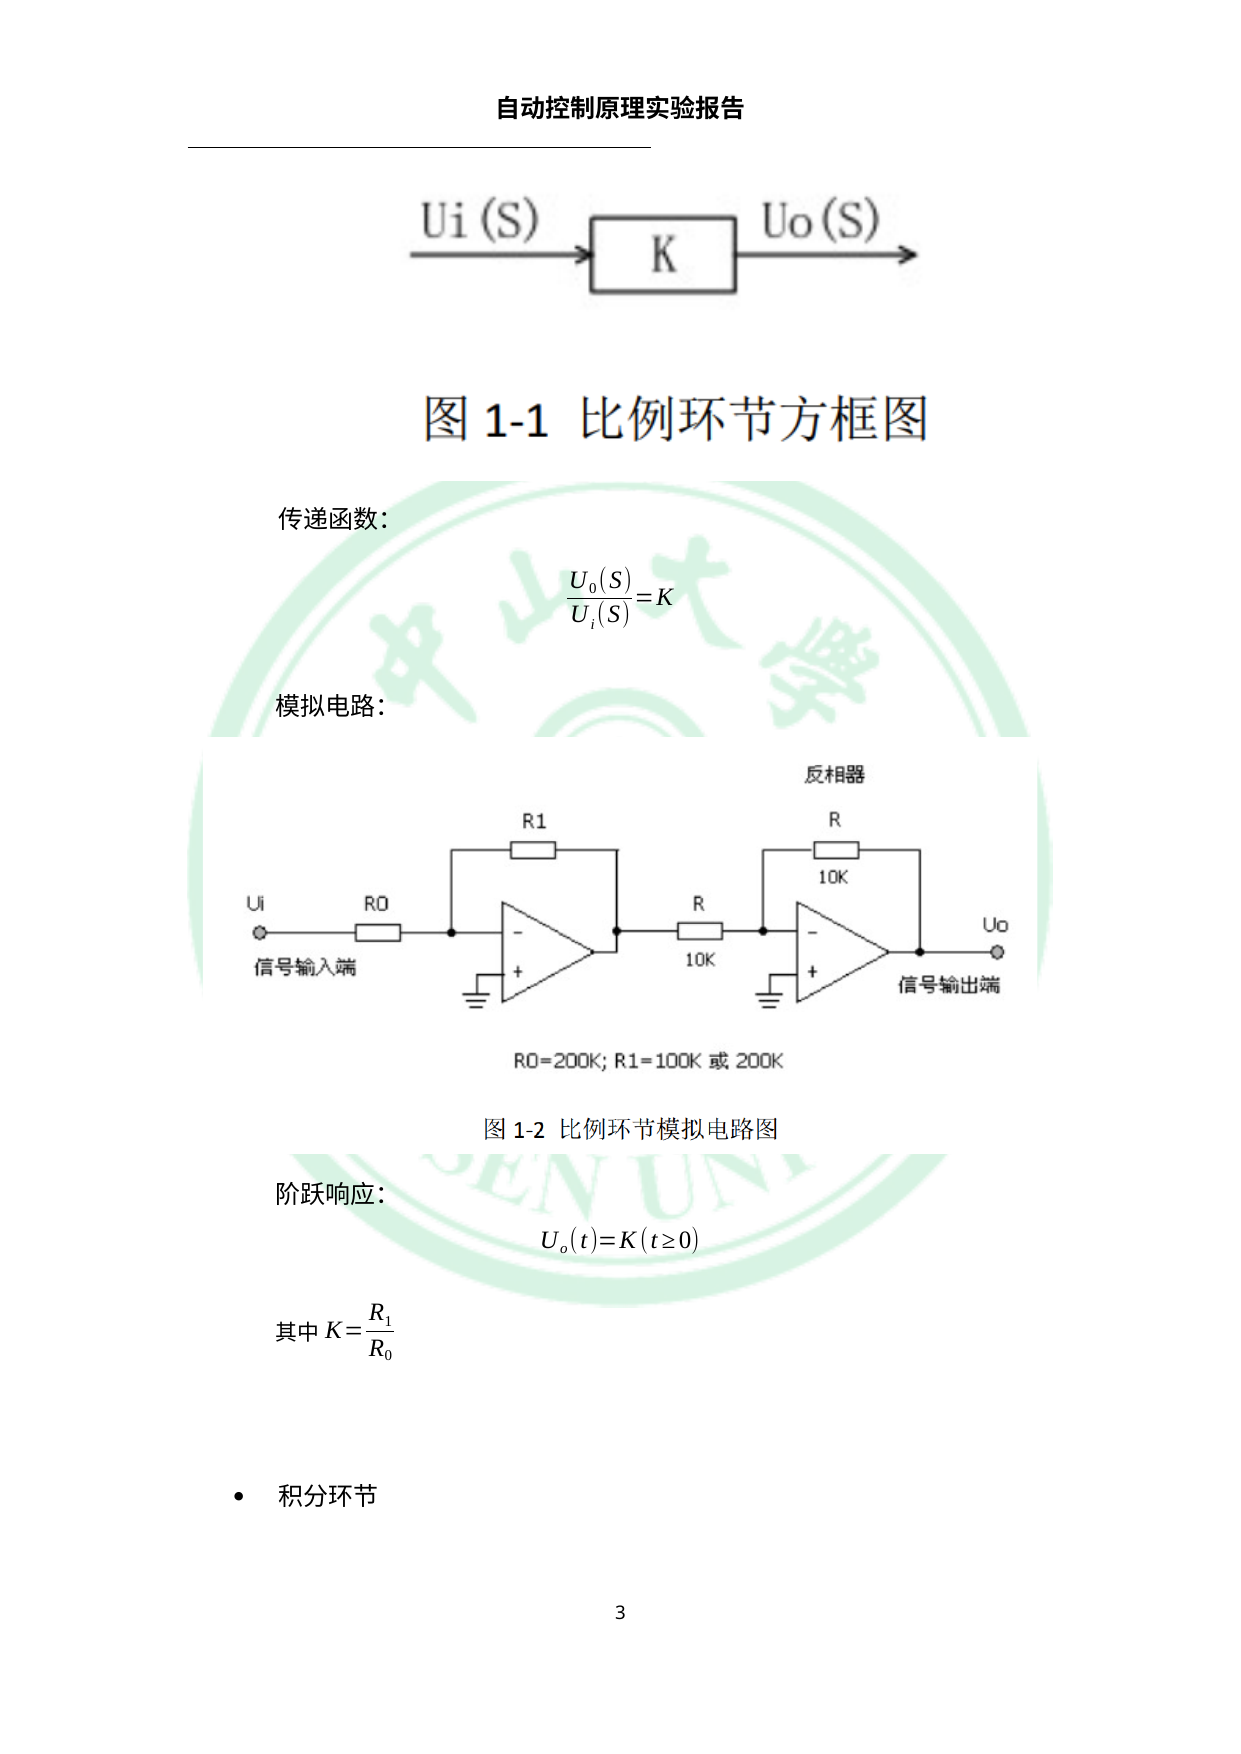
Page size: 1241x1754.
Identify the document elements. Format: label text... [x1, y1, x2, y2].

picture [371, 160, 960, 481]
text 模拟电路： [187, 672, 1053, 737]
list 积分环节 [234, 1462, 1053, 1527]
picture [202, 737, 1038, 1154]
text 阶跃响应： [187, 1160, 1053, 1225]
text 其中 [231, 1282, 1053, 1380]
list 传递函数： [278, 485, 1053, 550]
